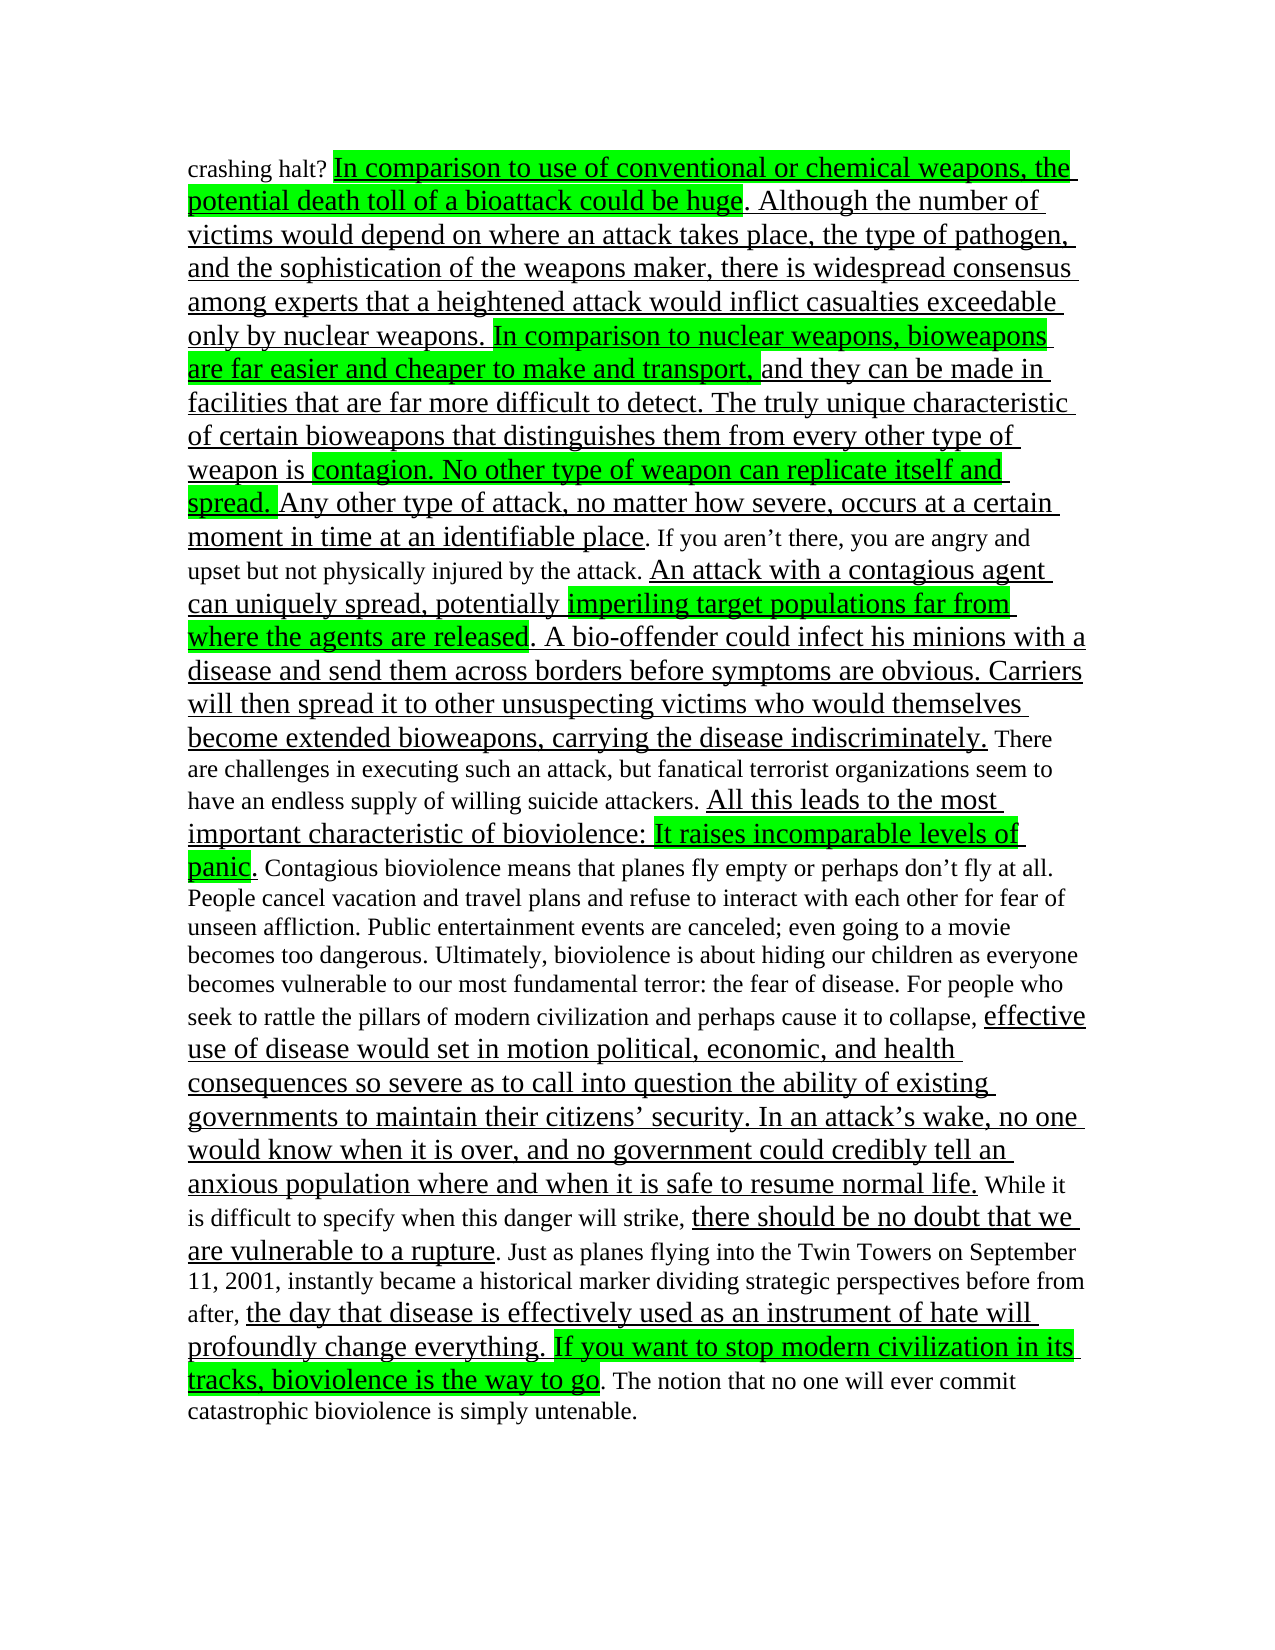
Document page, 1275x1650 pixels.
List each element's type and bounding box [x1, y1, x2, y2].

text [187, 150, 1087, 1424]
